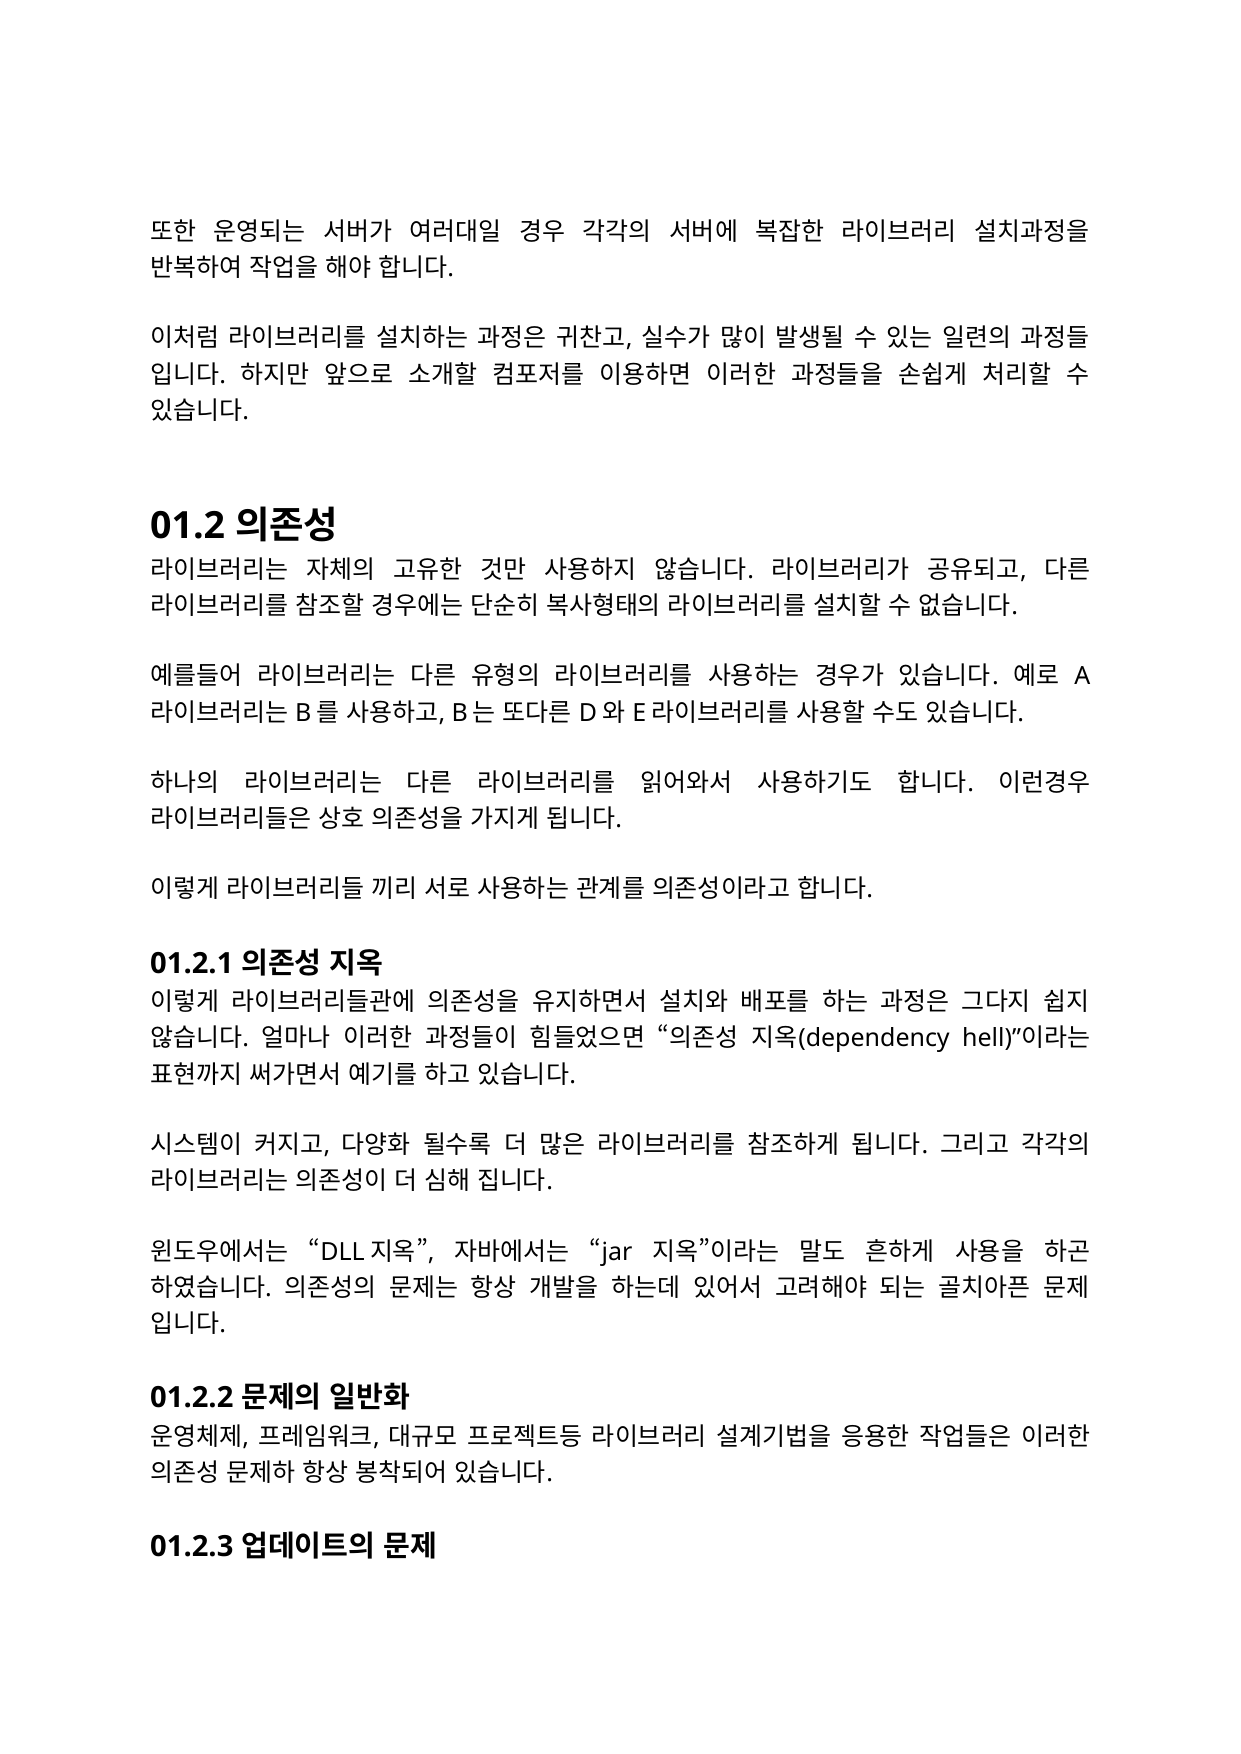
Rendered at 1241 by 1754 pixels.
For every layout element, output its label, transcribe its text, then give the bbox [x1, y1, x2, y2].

text 01.2.1 의존성 지옥 [150, 939, 1090, 982]
text 하나의 라이브러리는 다른 라이브러리를 읽어와서 사용하기도 합니다. 이런경우 라이브러리들은 상호 의존성을 가지게 됩니다. [150, 762, 1090, 835]
text 또한 운영되는 서버가 여러대일 경우 각각의 서버에 복잡한 라이브러리 설치과정을 반복하여 작업을 해야 합니다. [150, 211, 1090, 284]
text 윈도우에서는 “DLL지옥”, 자바에서는 “jar 지옥”이라는 말도 흔하게 사용을 하곤 하였습니다. 의존성의 문제는 항상 개발을 하는데 있어서 고려해야 되는 골치아픈 문제 입니다. [150, 1231, 1090, 1340]
text 이렇게 라이브러리들 끼리 서로 사용하는 관계를 의존성이라고 합니다. [150, 869, 1090, 905]
text 운영체제, 프레임워크, 대규모 프로젝트등 라이브러리 설계기법을 응용한 작업들은 이러한 의존성 문제하 항상 봉착되어 있습니다. [150, 1416, 1090, 1489]
text 이처럼 라이브러리를 설치하는 과정은 귀찬고, 실수가 많이 발생될 수 있는 일련의 과정들 입니다. 하지만 앞으로 소개할 컴포저를 이용하면 이러한 과정들을 손쉽게 처리할 수 있습니다. [150, 318, 1090, 427]
text 예를들어 라이브러리는 다른 유형의 라이브러리를 사용하는 경우가 있습니다. 예로 A라이브러리는 B를 사용하고, B는 또다른 D와 E라이브러리를 사용할 수도 있습니다. [150, 656, 1090, 728]
text 01.2.2 문제의 일반화 [150, 1374, 1090, 1416]
text 라이브러리는 자체의 고유한 것만 사용하지 않습니다. 라이브러리가 공유되고, 다른 라이브러리를 참조할 경우에는 단순히 복사형태의 라이브러리를 설치할 수 없습니다. [150, 549, 1090, 622]
text 01.2.3 업데이트의 문제 [150, 1523, 1090, 1565]
text 이렇게 라이브러리들관에 의존성을 유지하면서 설치와 배포를 하는 과정은 그다지 쉽지 않습니다. 얼마나 이러한 과정들이 힘들었으면 “의존성 지옥(dependency hell)”이라는 표현까지 써가면서 예기를 하고 있습니다. [150, 982, 1090, 1090]
text 시스템이 커지고, 다양화 될수록 더 많은 라이브러리를 참조하게 됩니다. 그리고 각각의 라이브러리는 의존성이 더 심해 집니다. [150, 1124, 1090, 1197]
text 01.2 의존성 [150, 495, 1090, 549]
